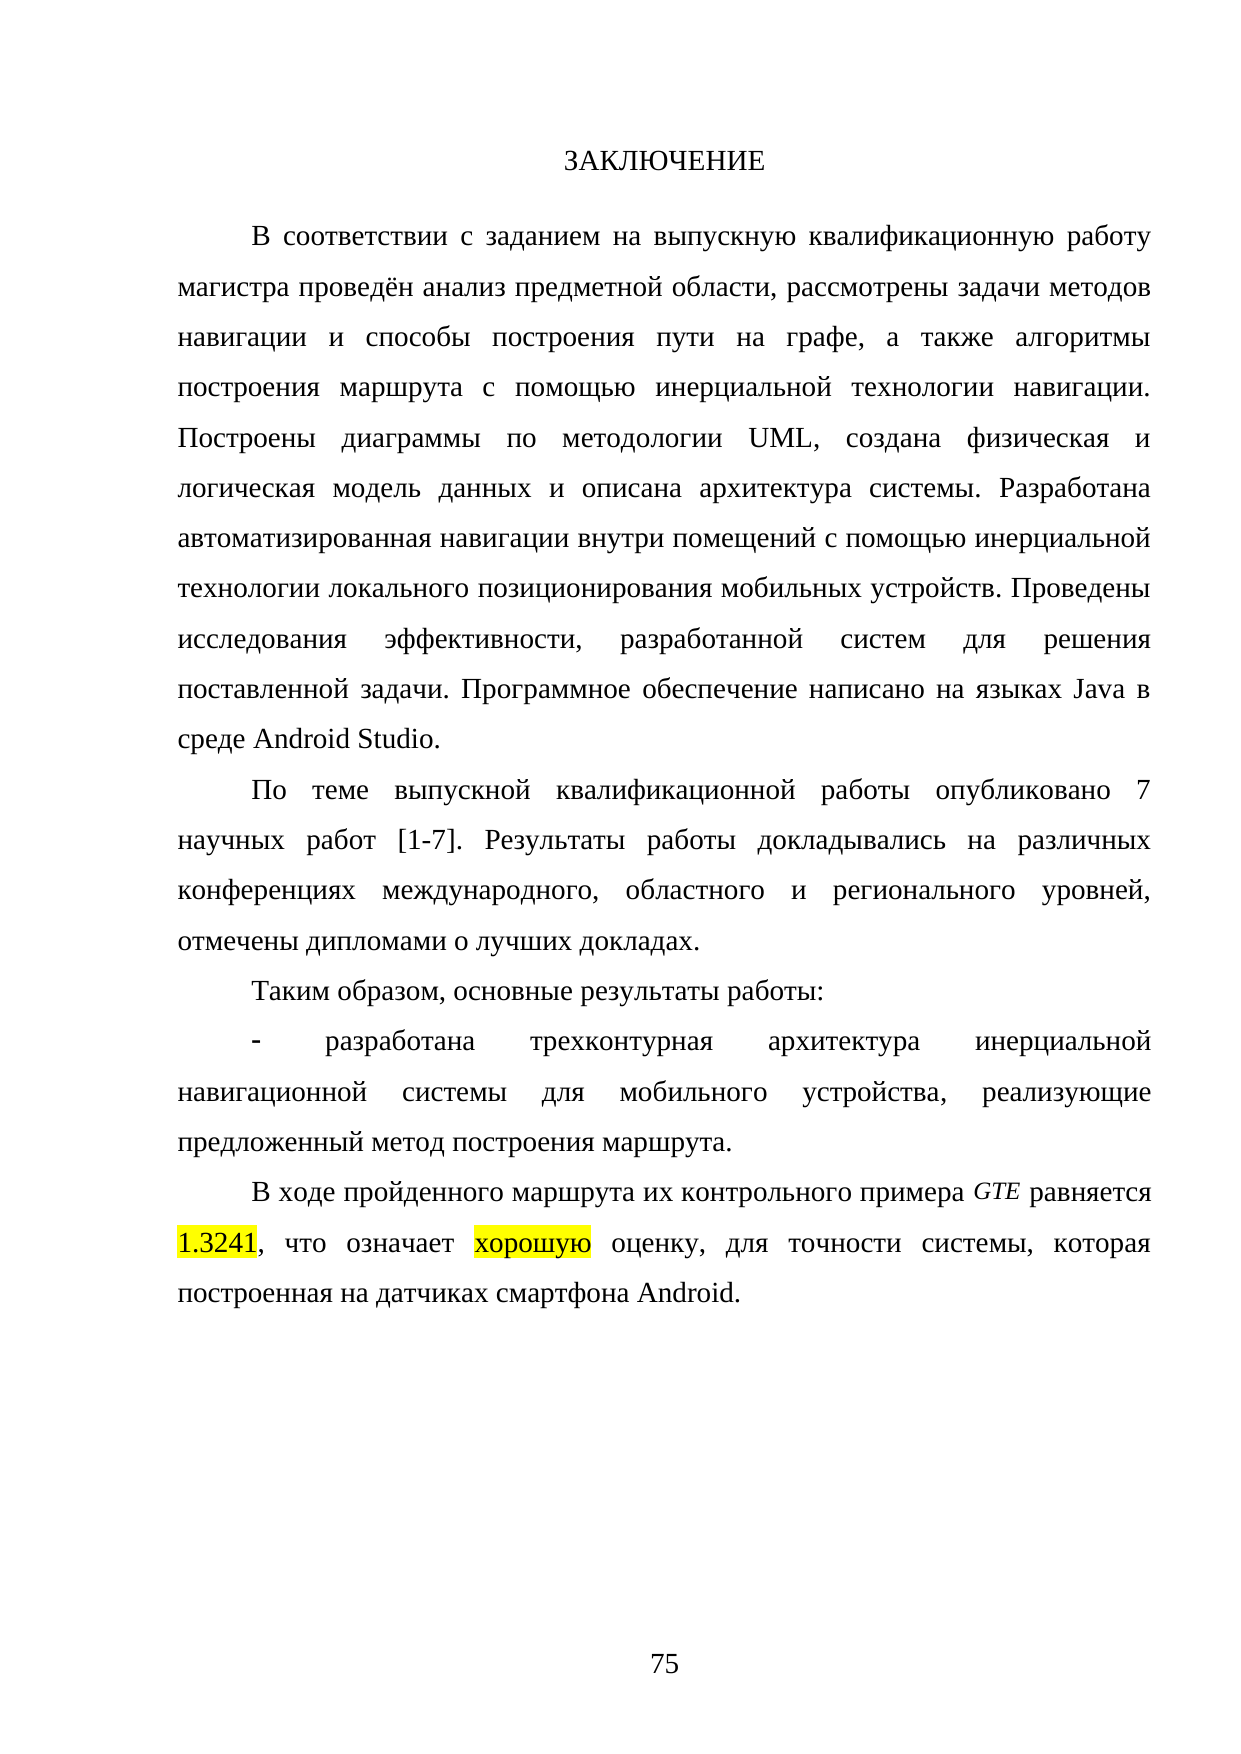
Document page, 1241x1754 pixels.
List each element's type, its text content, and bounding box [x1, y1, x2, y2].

text В соответствии с заданием на выпускную квалификационную работу магистра проведён анализ предметной области, рассмотрены задачи методов навигации и способы построения пути на графе, а также алгоритмы построения маршрута с помощью инерциальной технологии навигации. Построены диаграммы по методологии UML, создана физическая и логическая модель данных и описана архитектура системы. Разработана автоматизированная навигации внутри помещений с помощью инерциальной технологии локального позиционирования мобильных устройств. Проведены исследования эффективности, разработанной систем для решения поставленной задачи. Программное обеспечение написано на языках Java в среде Android Studio. [177, 218, 1152, 755]
list ЗАКЛЮЧЕНИЕ [177, 143, 1152, 177]
text Таким образом, основные результаты работы: [177, 973, 1152, 1007]
list разработана трехконтурная архитектура инерциальной навигационной системы для мобильного устройства, реализующие предложенный метод построения маршрута. [177, 1023, 1152, 1158]
text По теме выпускной квалификационной работы опубликовано 7 научных работ [1-7]. Результаты работы докладывались на различных конференциях международного, областного и регионального уровней, отмечены дипломами о лучших докладах. [177, 772, 1152, 956]
text В ходе пройденного маршрута их контрольного примера равняется 1.3241, что означает хорошую оценку, для точности системы, которая построенная на датчиках смартфона Android. [177, 1174, 1152, 1309]
